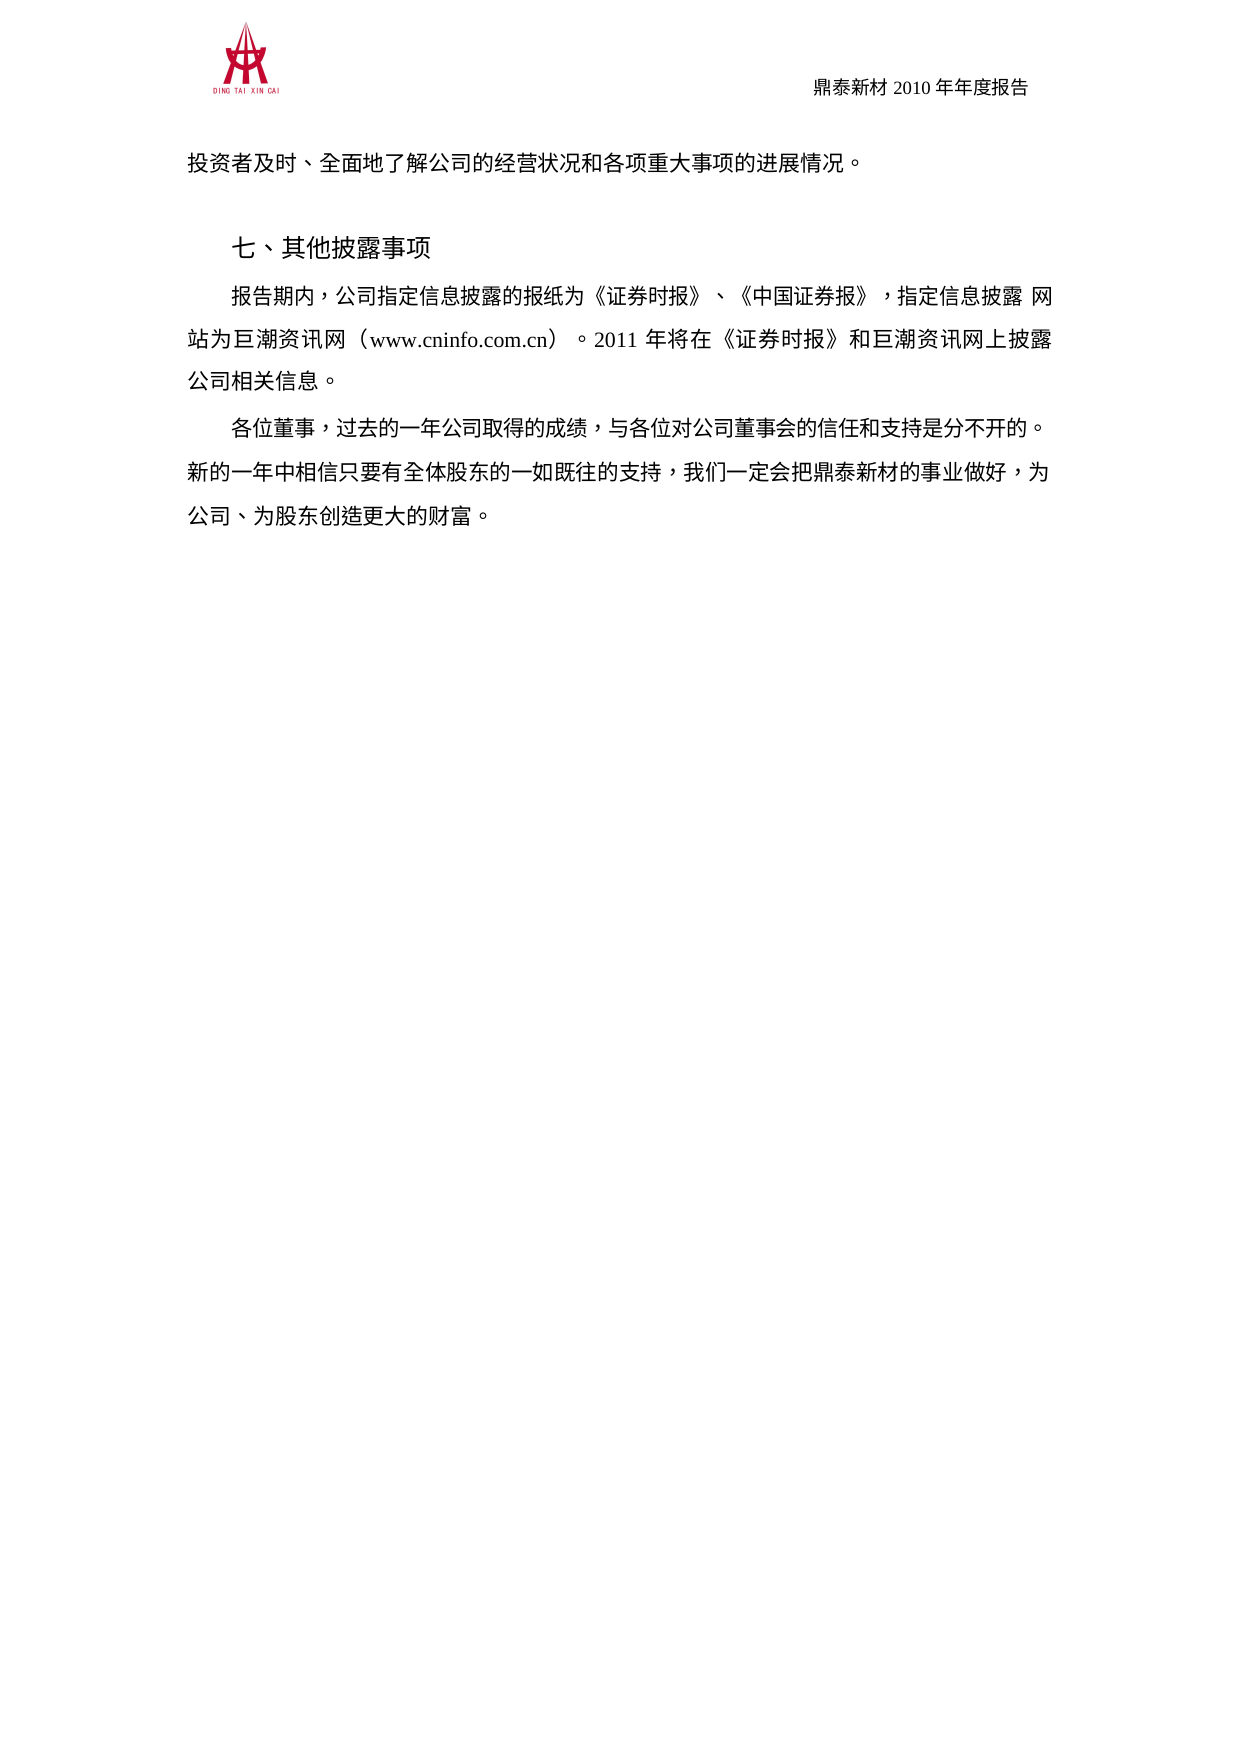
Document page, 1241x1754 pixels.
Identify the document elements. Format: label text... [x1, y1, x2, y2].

text 投资者及时、全面地了解公司的经营状况和各项重大事项的进展情况。 [188, 148, 1054, 178]
text 报告期内，公司指定信息披露的报纸为《证券时报》、《中国证券报》，指定信息披露 网站为巨潮资讯网（www.cninfo.com.cn）。2011 年将在《证券时报》和巨潮资讯网上披露 公司相关信息。 [188, 281, 1053, 396]
subtitle 七、其他披露事项 [231, 231, 1054, 265]
text 各位董事，过去的一年公司取得的成绩，与各位对公司董事会的信任和支持是分不开的。 新的一年中相信只要有全体股东的一如既往的支持，我们一定会把鼎泰新材的事业做好，为 公司、为股东创造更大的财富。 [188, 413, 1053, 531]
picture [213, 21, 279, 95]
